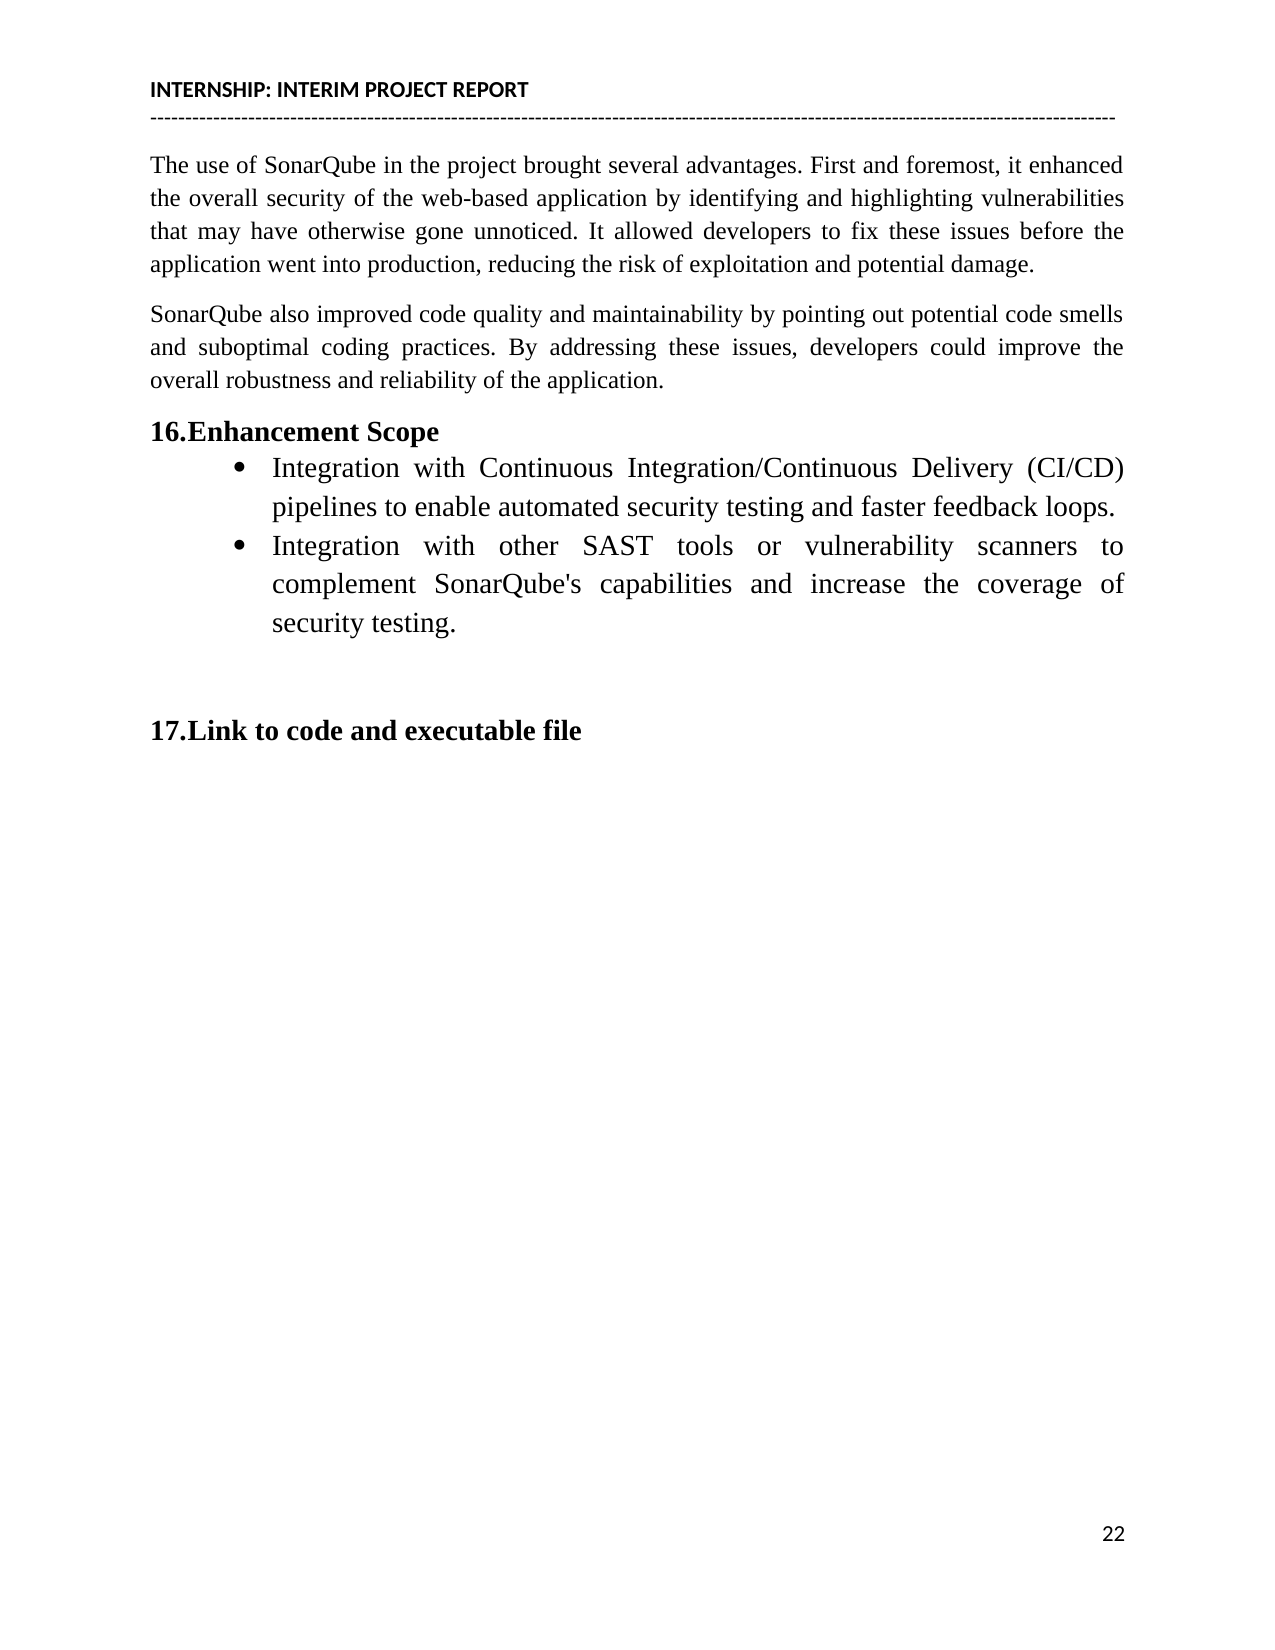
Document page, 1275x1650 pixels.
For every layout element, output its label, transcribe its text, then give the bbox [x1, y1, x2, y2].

list Enhancement Scope [150, 414, 1125, 448]
text The use of SonarQube in the project brought several advantages. First and foremost, it enhanced the overall security of the web-based application by identifying and highlighting vulnerabilities that may have otherwise gone unnoticed. It allowed developers to fix these issues before the application went into production, reducing the risk of exploitation and potential damage. [150, 150, 1125, 278]
text SonarQube also improved code quality and maintainability by pointing out potential code smells and suboptimal coding practices. By addressing these issues, developers could improve the overall robustness and reliability of the application. [150, 299, 1125, 393]
list Integration with other SAST tools or vulnerability scanners to complement SonarQube's capabilities and increase the coverage of security testing. [234, 528, 1125, 638]
list Integration with Continuous Integration/Continuous Delivery (CI/CD) pipelines to enable automated security testing and faster feedback loops. [234, 451, 1125, 523]
list Link to code and executable file [150, 713, 1125, 747]
